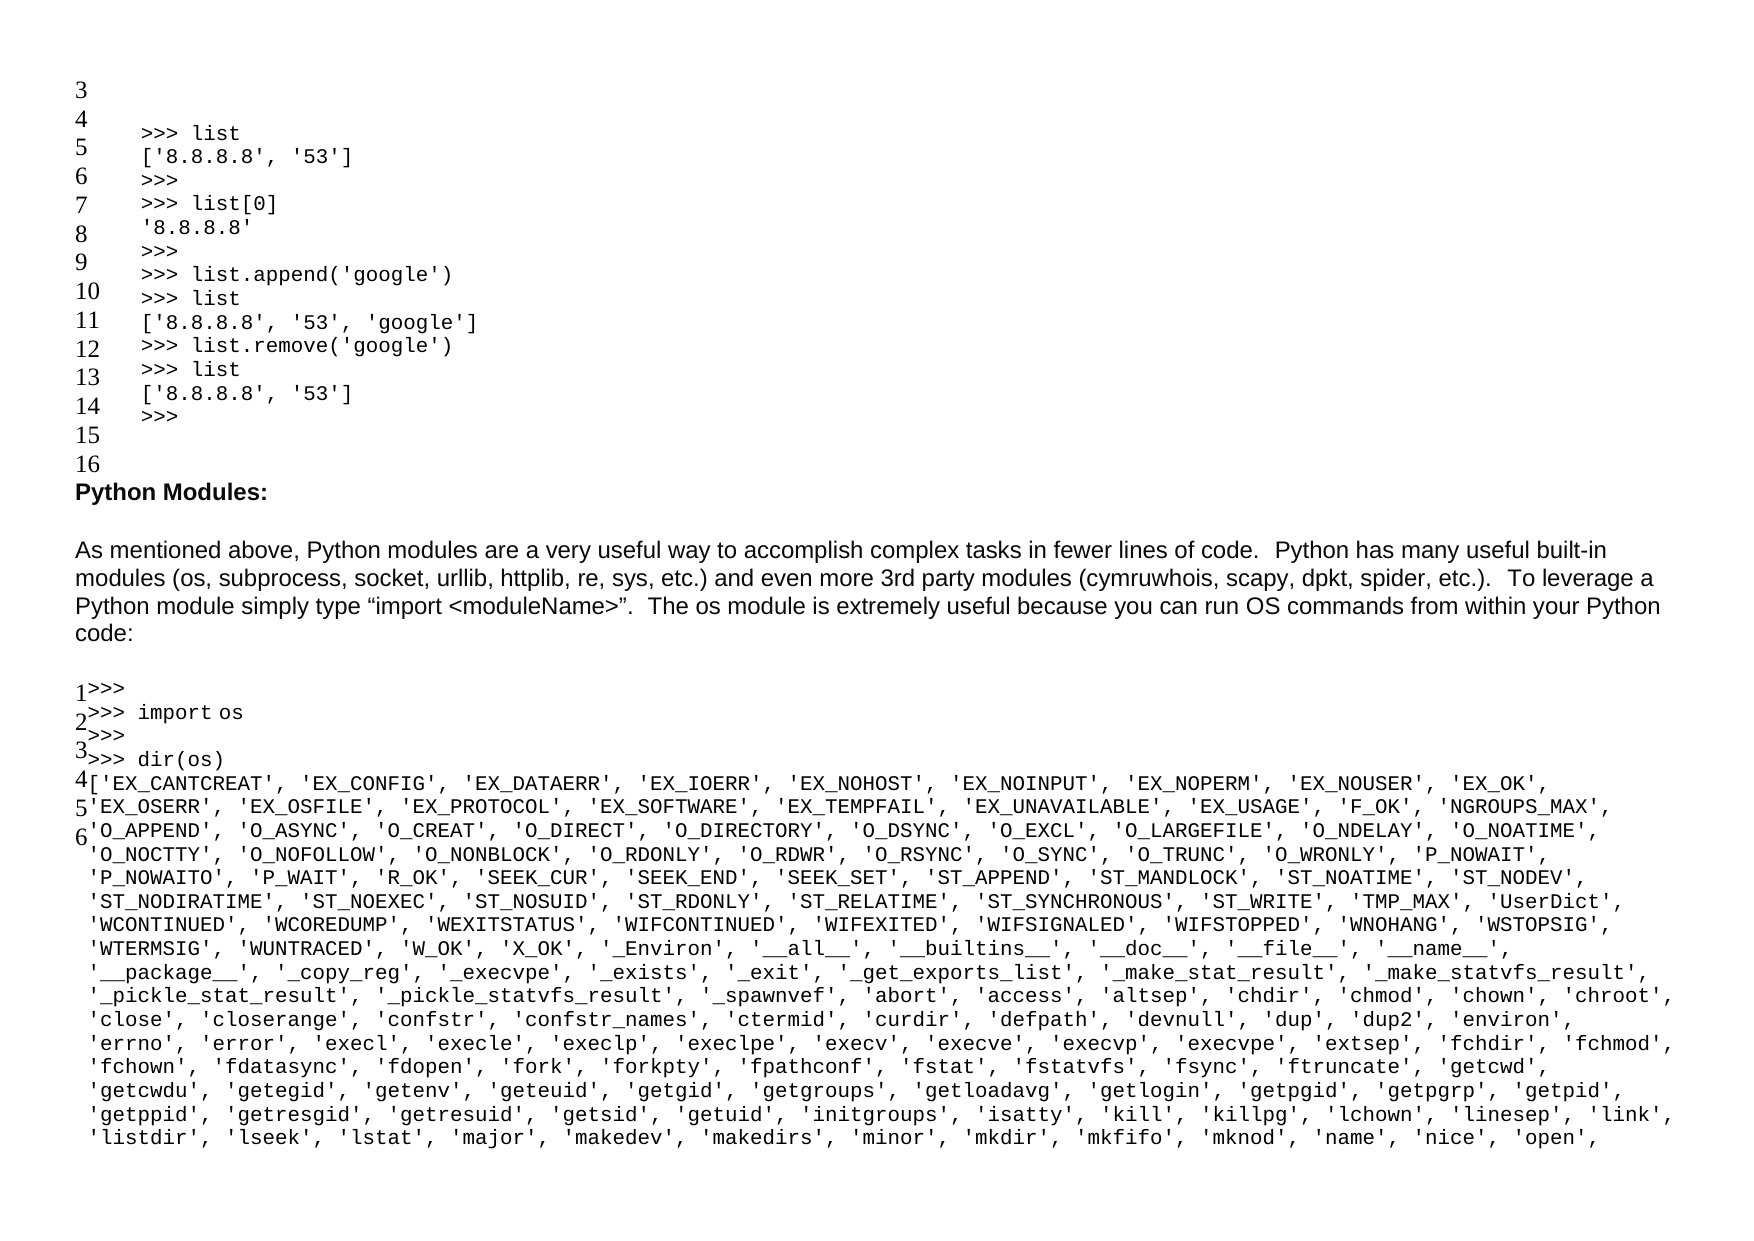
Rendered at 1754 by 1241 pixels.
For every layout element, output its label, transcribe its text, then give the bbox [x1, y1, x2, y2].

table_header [88, 678, 1679, 1151]
text Python Modules: [75, 477, 1679, 505]
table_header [75, 75, 141, 477]
text As mentioned above, Python modules are a very useful way to accomplish complex tasks in fewer lines of code. Python has many useful built-in modules (os, subprocess, socket, urllib, httplib, re, sys, etc.) and even more 3rd party modules (cymruwhois, scapy, dpkt, spider, etc.). To leverage a Python module simply type “import <moduleName>”. The os module is extremely useful because you can run OS commands from within your Python code: [75, 536, 1679, 647]
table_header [141, 75, 1754, 477]
